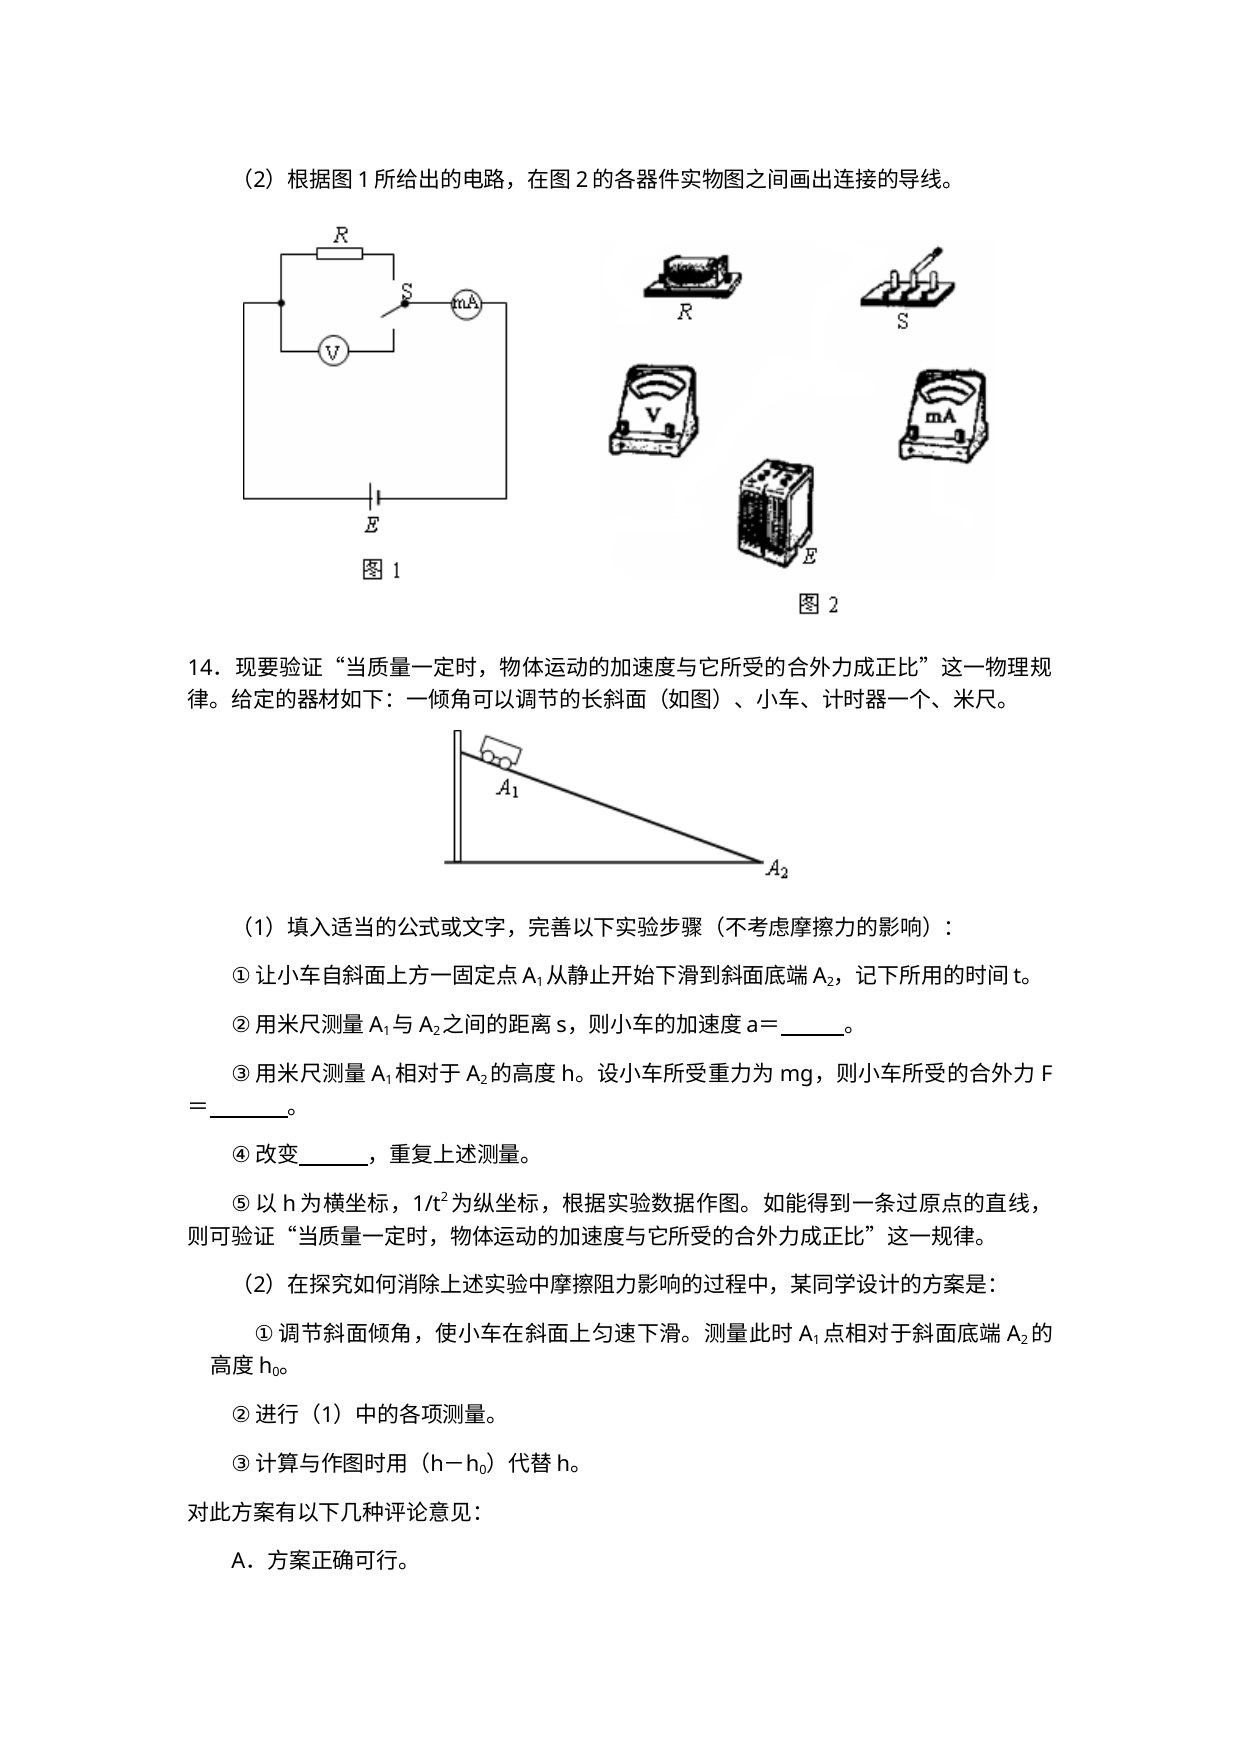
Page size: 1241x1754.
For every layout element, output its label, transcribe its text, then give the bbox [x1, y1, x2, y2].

text A．方案正确可行。 [187, 1543, 1053, 1576]
text ④改变 ，重复上述测量。 [187, 1137, 1053, 1169]
text 14．现要验证“当质量一定时，物体运动的加速度与它所受的合外力成正比”这一物理规律。给定的器材如下：一倾角可以调节的长斜面（如图）、小车、计时器一个、米尺。 [187, 649, 1053, 714]
text ②用米尺测量A1与A2之间的距离s，则小车的加速度a＝ 。 [231, 1007, 1053, 1039]
text ③计算与作图时用（h－h0）代替h。 [187, 1446, 1053, 1478]
text （2）在探究如何消除上述实验中摩擦阻力影响的过程中，某同学设计的方案是： [187, 1267, 1053, 1299]
text ③用米尺测量A1相对于A2的高度h。设小车所受重力为mg，则小车所受的合外力F＝ 。 [187, 1056, 1053, 1121]
text ①让小车自斜面上方一固定点A1从静止开始下滑到斜面底端A2，记下所用的时间t。 [231, 958, 1053, 991]
text ①调节斜面倾角，使小车在斜面上匀速下滑。测量此时A1点相对于斜面底端A2的高度h0。 [210, 1316, 1053, 1381]
text （2）根据图1所给出的电路，在图2的各器件实物图之间画出连接的导线。 [231, 162, 1053, 194]
picture [243, 210, 997, 633]
text ②进行（1）中的各项测量。 [187, 1397, 1053, 1429]
text （1）填入适当的公式或文字，完善以下实验步骤（不考虑摩擦力的影响）： [231, 909, 1053, 942]
text ⑤以h为横坐标，1/t2为纵坐标，根据实验数据作图。如能得到一条过原点的直线，则可验证“当质量一定时，物体运动的加速度与它所受的合外力成正比”这一规律。 [187, 1186, 1053, 1251]
picture [443, 730, 797, 888]
text 对此方案有以下几种评论意见： [187, 1494, 1053, 1527]
